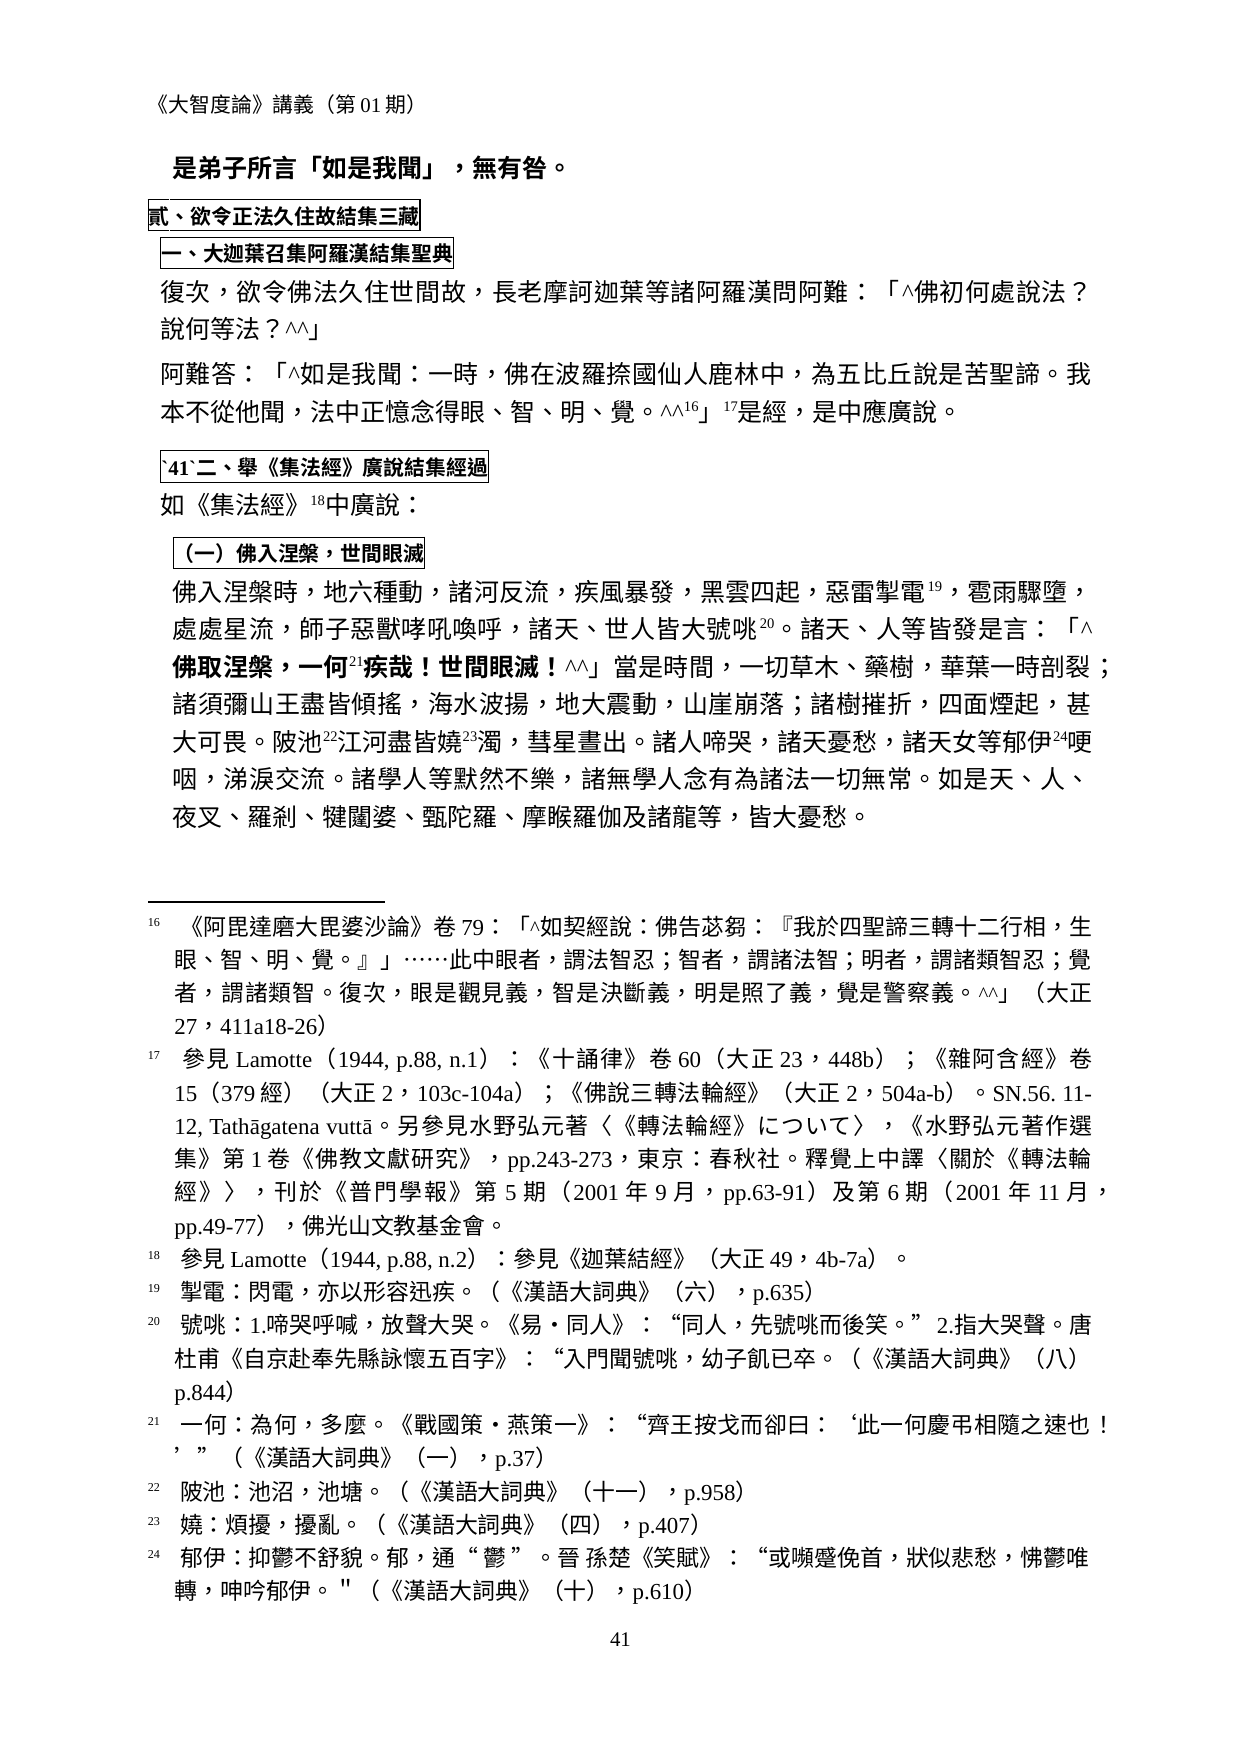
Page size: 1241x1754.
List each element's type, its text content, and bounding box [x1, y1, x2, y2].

text `41`二、舉《集法經》廣說結集經過 [160, 448, 1092, 485]
text 是故當知是佛所教，非佛自言「如是我聞」。佛一切智人，自然無師故，不應言「我聞」。若佛自說「如是我聞」，有所不知者，可有此難。阿難問佛，佛教是語，是弟子所言「如是我聞」，無有咎。 [173, 148, 1092, 185]
text 如《集法經》中廣說： [160, 485, 1092, 523]
text （一）佛入涅槃，世間眼滅 [173, 534, 1092, 571]
text 阿難答：「^如是我聞：一時，佛在波羅捺國仙人鹿林中，為五比丘說是苦聖諦。我本不從他聞，法中正憶念得眼、智、明、覺。^^」是經，是中應廣說。 [160, 354, 1092, 429]
text 復次，欲令佛法久住世間故，長老摩訶迦葉等諸阿羅漢問阿難：「^佛初何處說法？說何等法？^^」 [160, 271, 1092, 346]
text 一、大迦葉召集阿羅漢結集聖典 [160, 234, 1092, 271]
text 貳、欲令正法久住故結集三藏 [148, 196, 1092, 234]
text 佛入涅槃時，地六種動，諸河反流，疾風暴發，黑雲四起，惡雷掣電，雹雨驟墮，處處星流，師子惡獸哮吼喚呼，諸天、世人皆大號咷。諸天、人等皆發是言：「^佛取涅槃，一何疾哉！世間眼滅！^^」當是時間，一切草木、藥樹，華葉一時剖裂；諸須彌山王盡皆傾搖，海水波揚，地大震動，山崖崩落；諸樹摧折，四面煙起，甚大可畏。陂池江河盡皆嬈濁，彗星晝出。諸人啼哭，諸天憂愁，諸天女等郁伊哽咽，涕淚交流。諸學人等默然不樂，諸無學人念有為諸法一切無常。如是天、人、夜叉、羅剎、犍闥婆、甄陀羅、摩睺羅伽及諸龍等，皆大憂愁。 [173, 571, 1092, 834]
